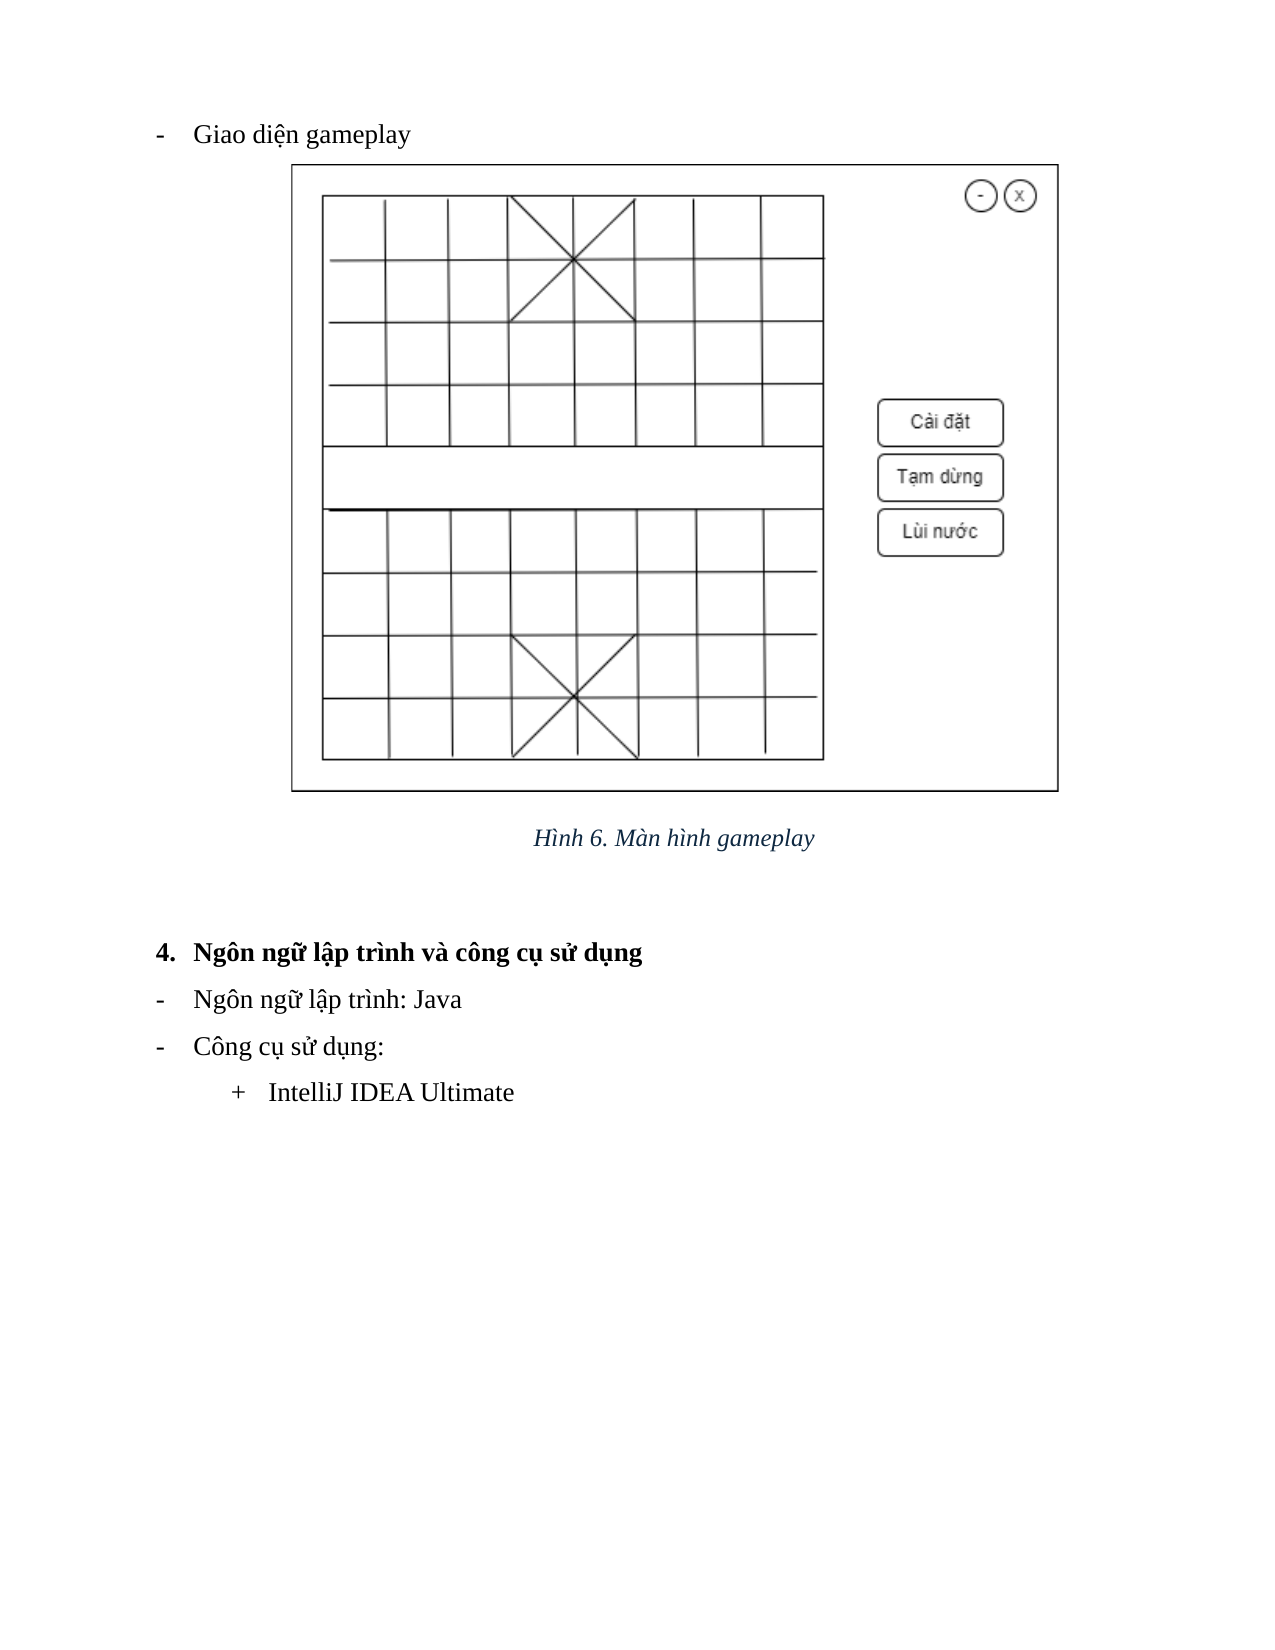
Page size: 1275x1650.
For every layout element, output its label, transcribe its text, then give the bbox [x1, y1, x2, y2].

list Giao diện gameplay [156, 118, 1157, 149]
picture [291, 164, 1059, 792]
list Công cụ sử dụng: [156, 1030, 1157, 1061]
list IntelliJ IDEA Ultimate [231, 1076, 1157, 1108]
text Hình 6. Màn hình gameplay [118, 823, 1157, 852]
list Ngôn ngữ lập trình: Java [156, 983, 1157, 1014]
list Ngôn ngữ lập trình và công cụ sử dụng [156, 936, 1157, 968]
